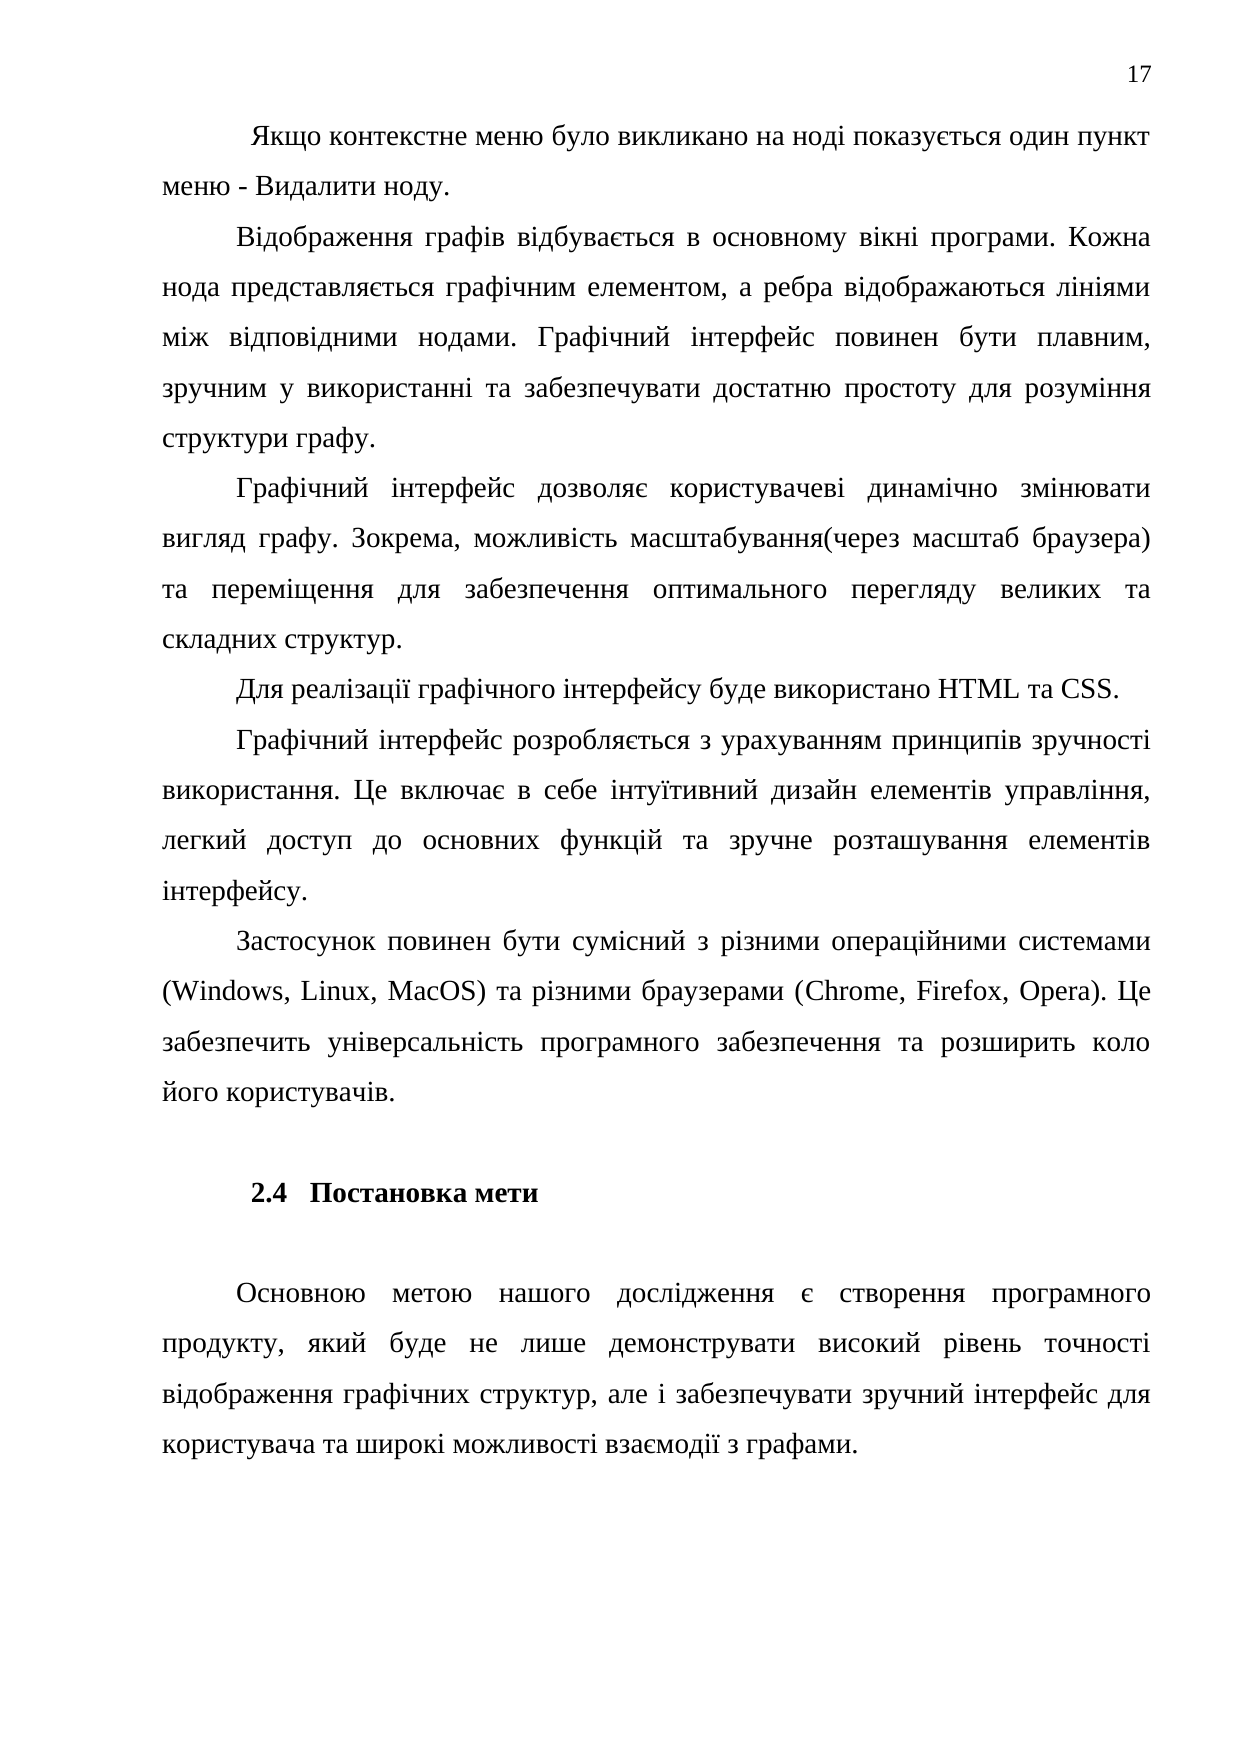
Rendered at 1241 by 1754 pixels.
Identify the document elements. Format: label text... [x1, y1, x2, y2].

text Основною метою нашого дослідження є створення програмного продукту, який буде не лише демонструвати високий рівень точності відображення графічних структур, але і забезпечувати зручний інтерфейс для користувача та широкі можливості взаємодії з графами. [162, 1275, 1152, 1460]
text Застосунок повинен бути сумісний з різними операційними системами (Windows, Linux, MacOS) та різними браузерами (Chrome, Firefox, Opera). Це забезпечить універсальність програмного забезпечення та розширить коло його користувачів. [162, 923, 1152, 1108]
list Якщо контекстне меню було викликано на ноді показується один пункт меню - Видалити ноду. [162, 118, 1152, 202]
text Відображення графів відбувається в основному вікні програми. Кожна нода представляється графічним елементом, а ребра відображаються лініями між відповідними нодами. Графічний інтерфейс повинен бути плавним, зручним у використанні та забезпечувати достатню простоту для розуміння структури графу. [162, 219, 1152, 453]
text Графічний інтерфейс розробляється з урахуванням принципів зручності використання. Це включає в себе інтуїтивний дизайн елементів управління, легкий доступ до основних функцій та зручне розташування елементів інтерфейсу. [162, 722, 1152, 906]
text Для реалізації графічного інтерфейсу буде використано HTML та CSS. [162, 672, 1152, 705]
subtitle Постановка мети [162, 1175, 1152, 1208]
text Графічний інтерфейс дозволяє користувачеві динамічно змінювати вигляд графу. Зокрема, можливість масштабування(через масштаб браузера) та переміщення для забезпечення оптимального перегляду великих та складних структур. [162, 470, 1152, 655]
